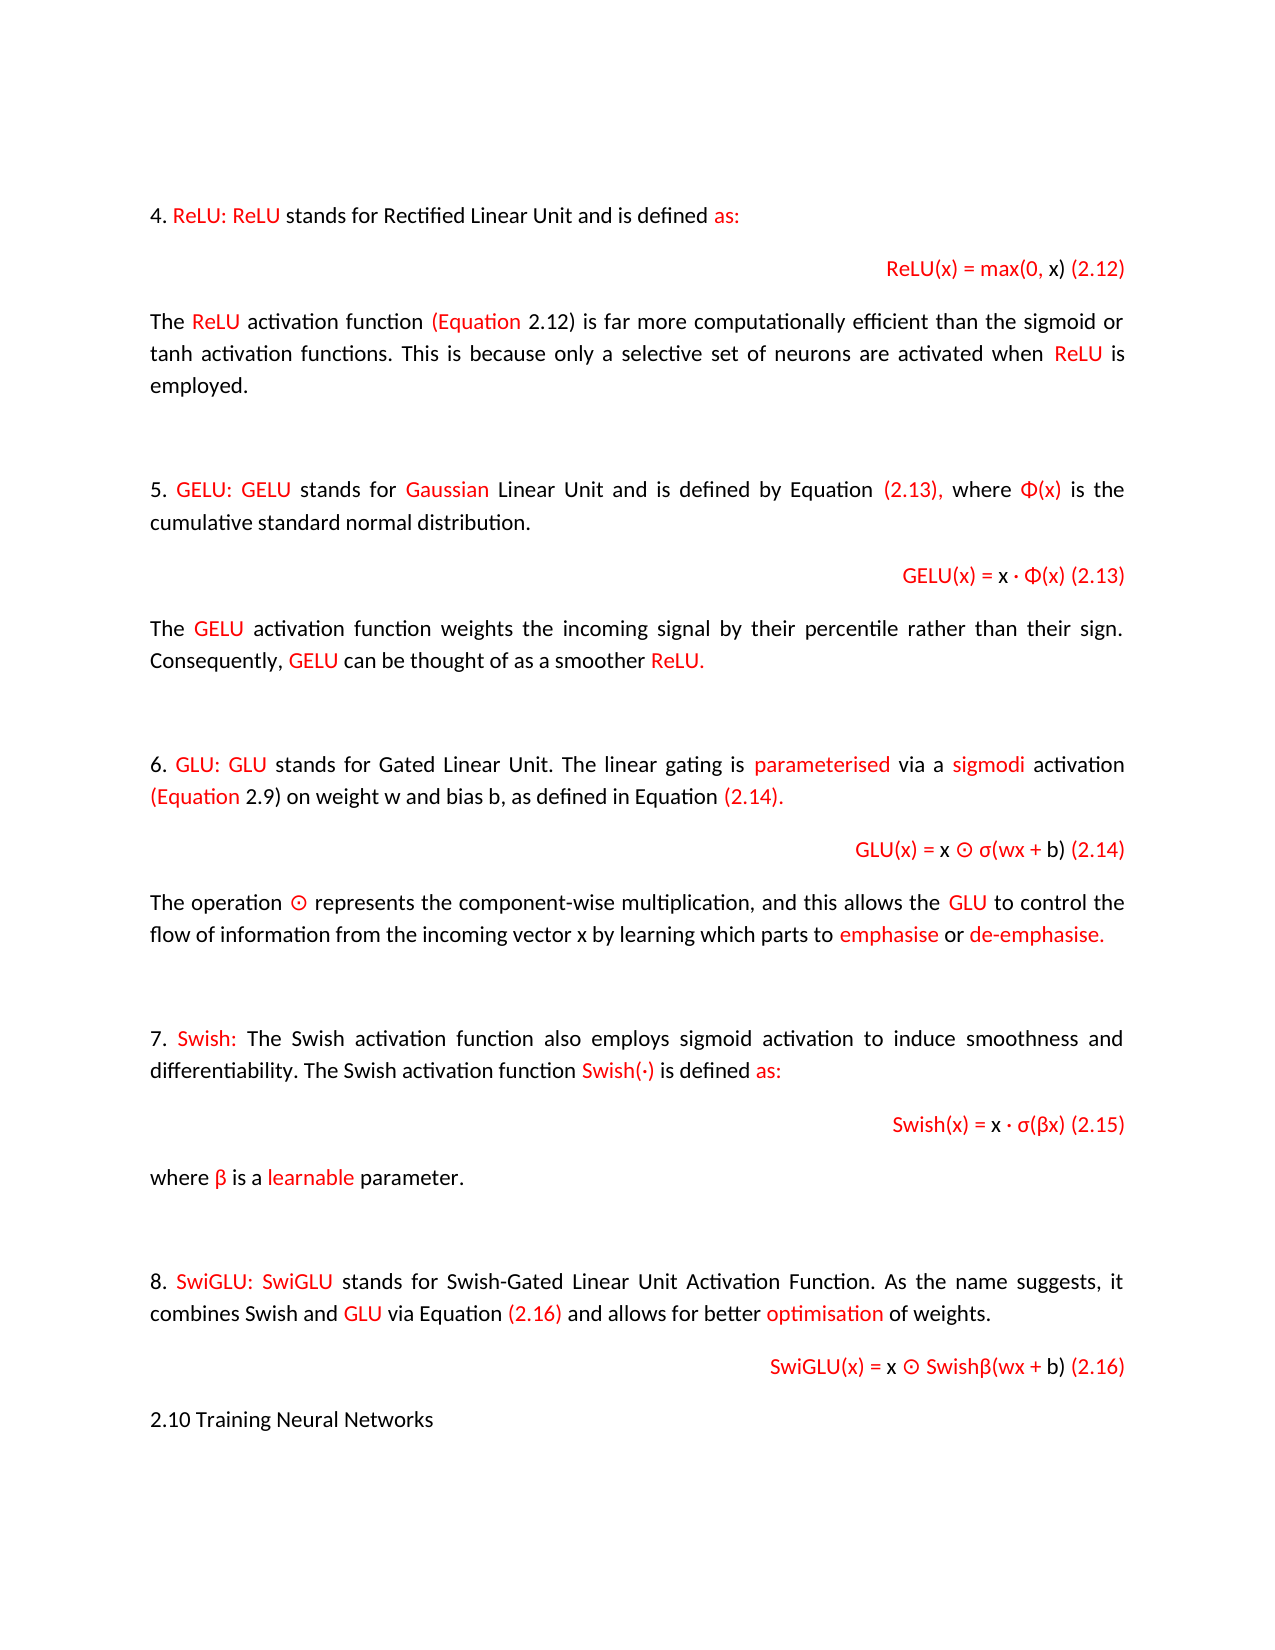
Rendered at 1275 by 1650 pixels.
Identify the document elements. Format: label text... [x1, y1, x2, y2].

text GELU(x) = x · Φ(x) (2.13) [150, 561, 1125, 589]
text The operation ⊙ represents the component-wise multiplication, and this allows the GLU to control the flow of information from the incoming vector x by learning which parts to emphasise or de-emphasise. [150, 888, 1125, 948]
text 7. Swish: The Swish activation function also employs sigmoid activation to induce smoothness and differentiability. The Swish activation function Swish(·) is defined as: [150, 1024, 1125, 1085]
text GLU(x) = x ⊙ σ(wx + b) (2.14) [150, 835, 1125, 863]
text 8. SwiGLU: SwiGLU stands for Swish-Gated Linear Unit Activation Function. As the name suggests, it combines Swish and GLU via Equation (2.16) and allows for better optimisation of weights. [150, 1267, 1125, 1327]
text SwiGLU(x) = x ⊙ Swishβ(wx + b) (2.16) [150, 1352, 1125, 1380]
text The ReLU activation function (Equation 2.12) is far more computationally efficient than the sigmoid or tanh activation functions. This is because only a selective set of neurons are activated when ReLU is employed. [150, 307, 1125, 399]
text where β is a learnable parameter. [150, 1163, 1125, 1191]
text The GELU activation function weights the incoming signal by their percentile rather than their sign. Consequently, GELU can be thought of as a smoother ReLU. [150, 614, 1125, 674]
text 2.10 Training Neural Networks [150, 1405, 1125, 1433]
text 4. ReLU: ReLU stands for Rectified Linear Unit and is defined as: [150, 201, 1125, 229]
text Swish(x) = x · σ(βx) (2.15) [150, 1110, 1125, 1138]
text 5. GELU: GELU stands for Gaussian Linear Unit and is defined by Equation (2.13), where Φ(x) is the cumulative standard normal distribution. [150, 476, 1125, 536]
text 6. GLU: GLU stands for Gated Linear Unit. The linear gating is parameterised via a sigmodi activation (Equation 2.9) on weight w and bias b, as defined in Equation (2.14). [150, 750, 1125, 810]
text ReLU(x) = max(0, x) (2.12) [150, 254, 1125, 282]
